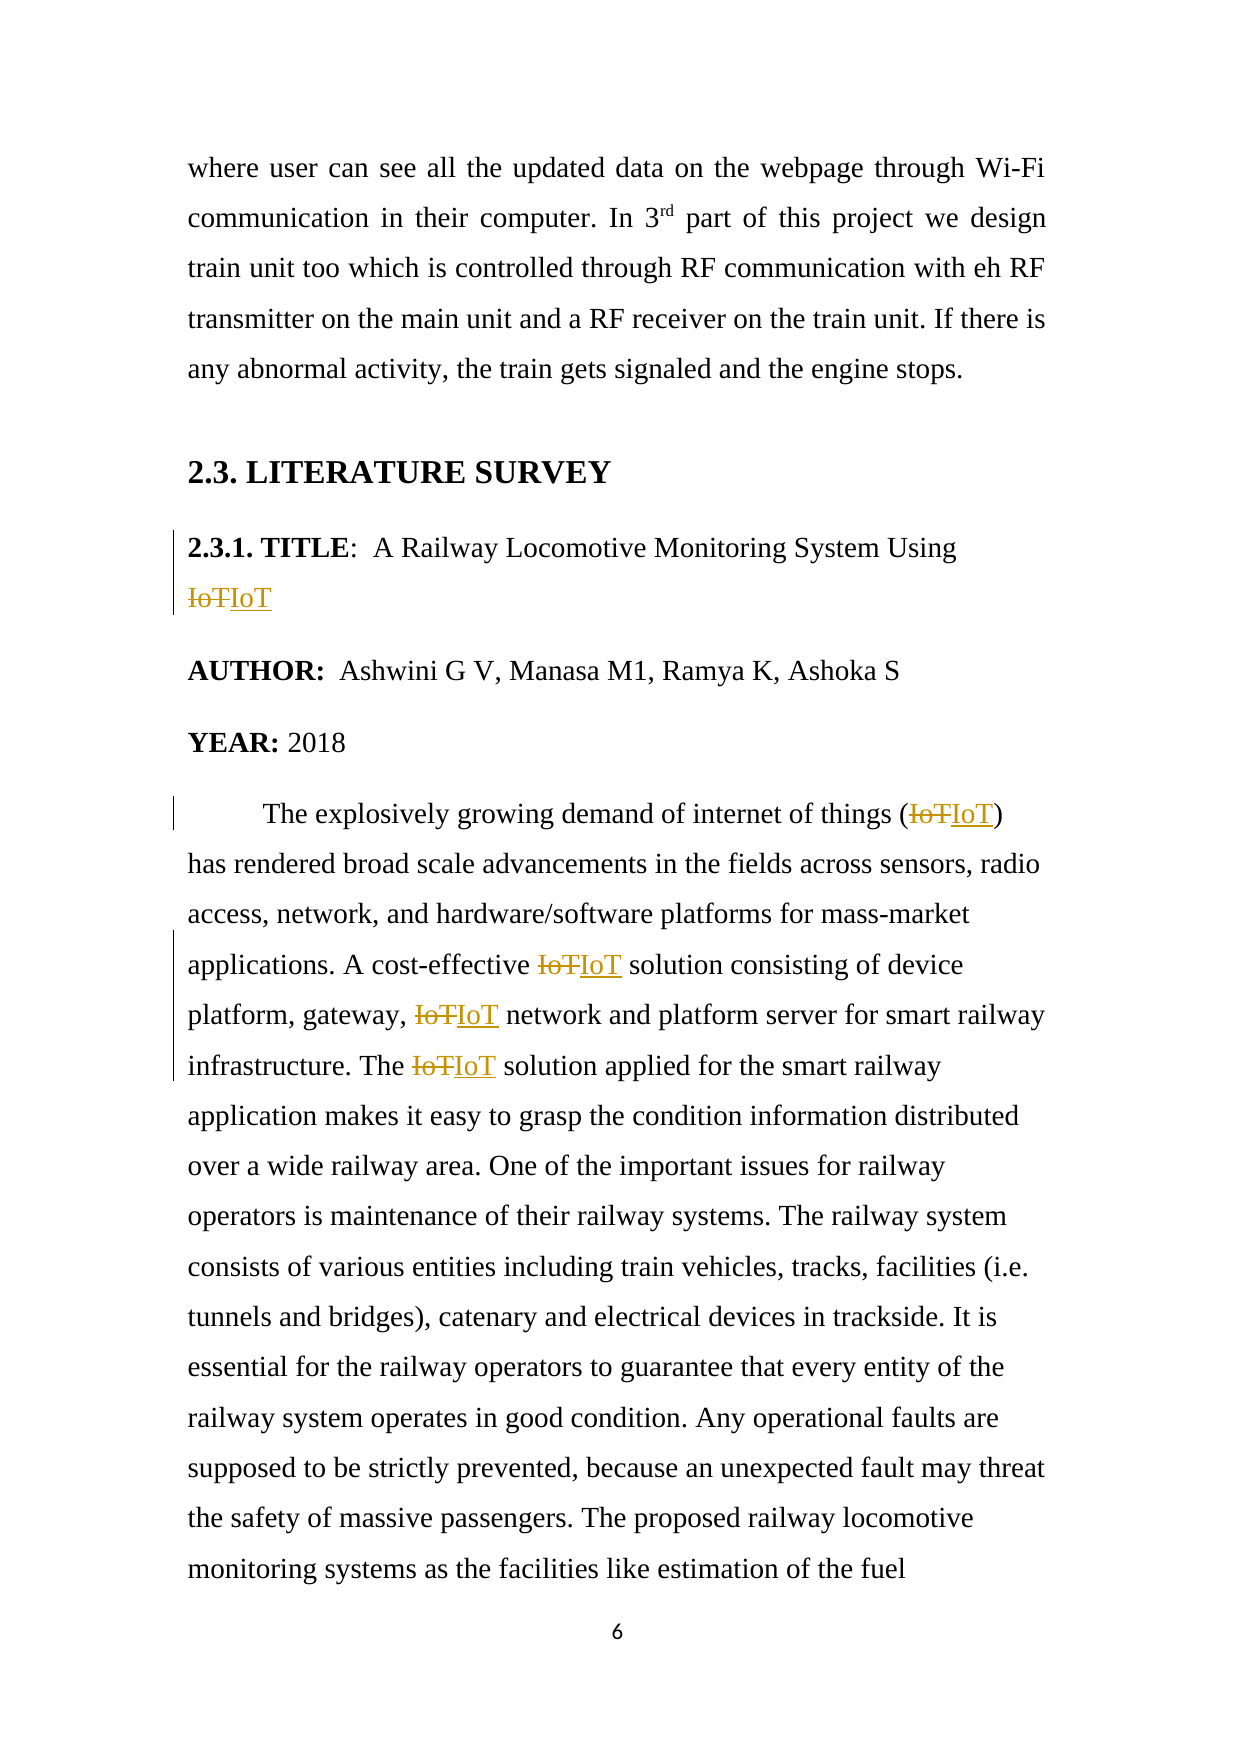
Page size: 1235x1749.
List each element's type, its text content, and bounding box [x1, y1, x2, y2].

text 2.3. LITERATURE SURVEY [187, 452, 1047, 490]
text 2.3.1. TITLE: A Railway Locomotive Monitoring System Using [187, 530, 1047, 615]
text AUTHOR: Ashwini G V, Manasa M1, Ramya K, Ashoka S [187, 653, 1047, 687]
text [187, 796, 1047, 1584]
text YEAR: 2018 [187, 725, 1047, 758]
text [187, 150, 1047, 385]
